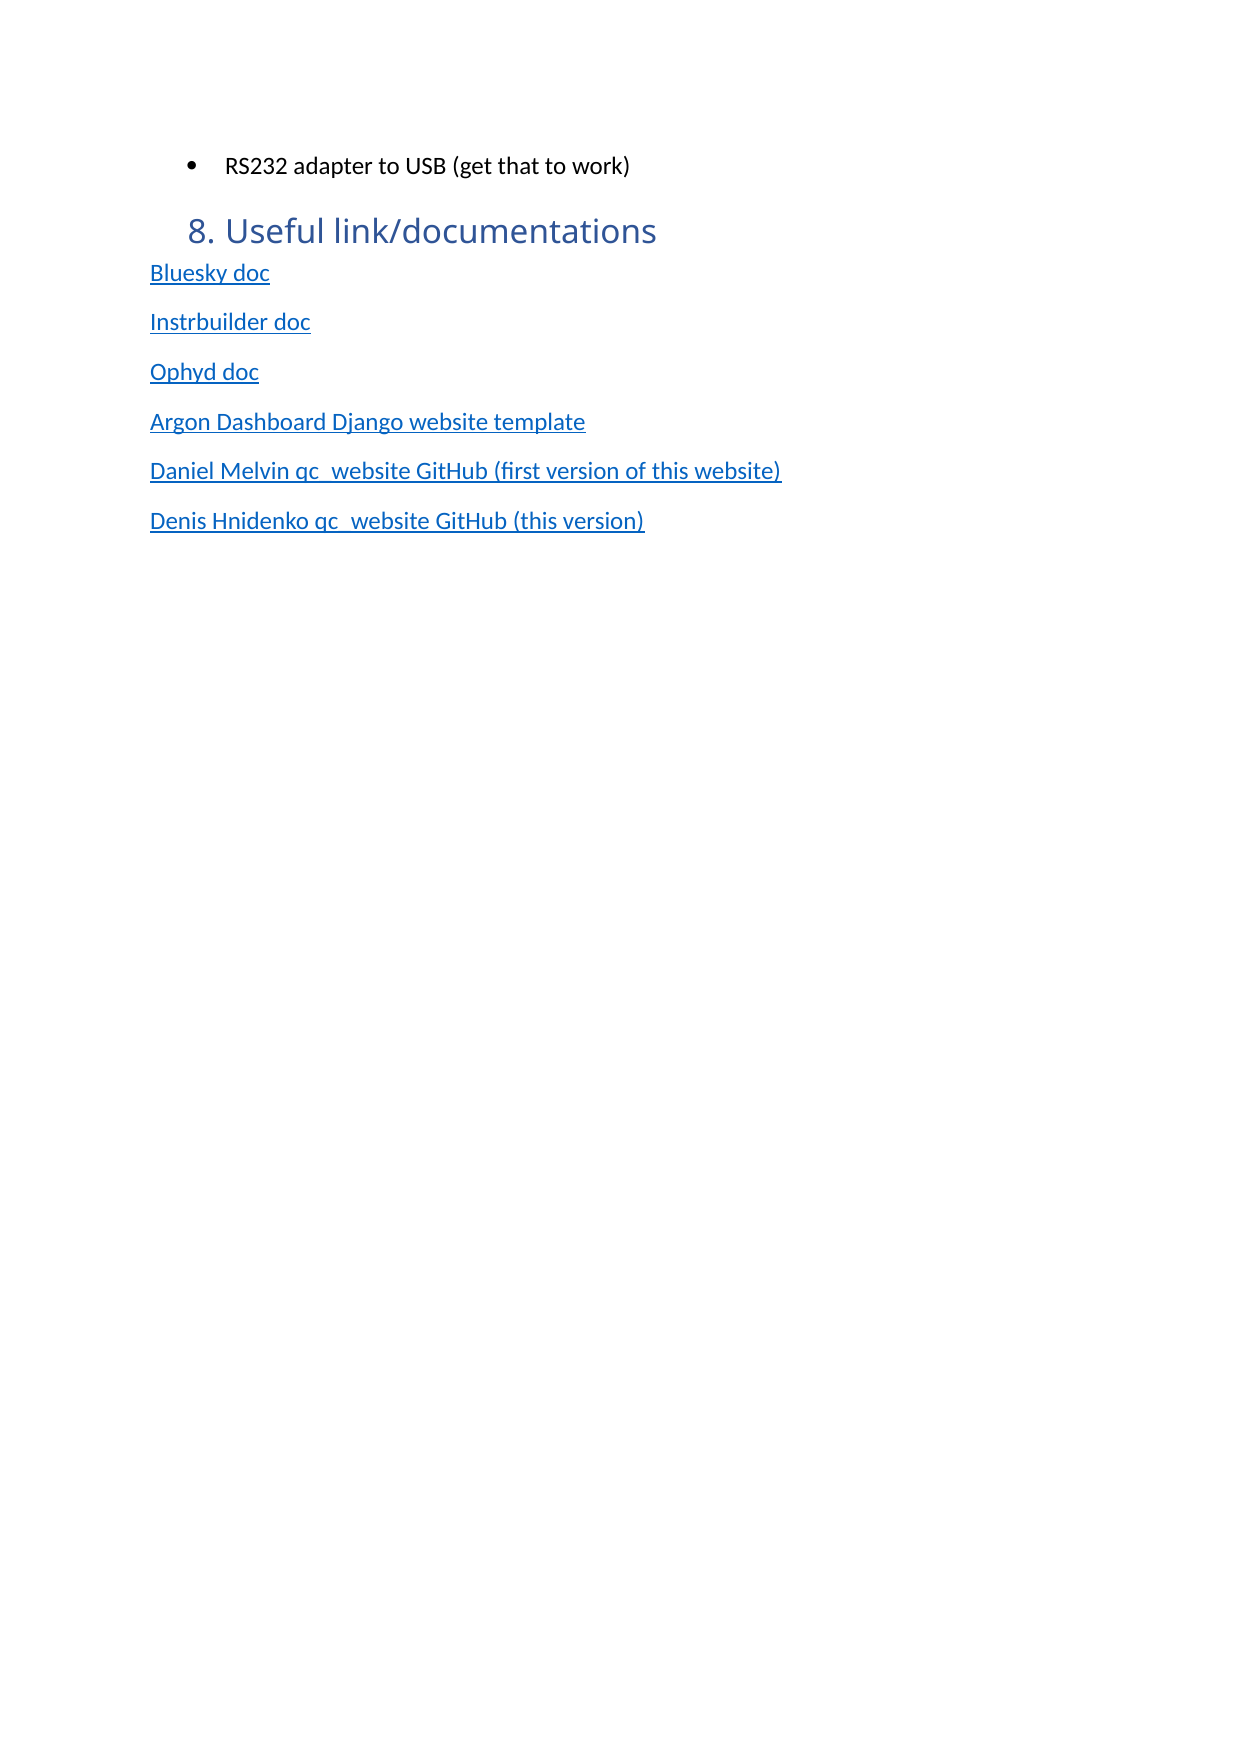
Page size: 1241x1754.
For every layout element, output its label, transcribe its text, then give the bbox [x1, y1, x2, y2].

subtitle Useful link/documentations [187, 208, 1090, 253]
text Denis Hnidenko qc_website GitHub (this version) [150, 505, 1090, 535]
text Ophyd doc [150, 356, 1090, 387]
text Instrbuilder doc [150, 306, 1090, 337]
text Bluesky doc [150, 257, 1090, 287]
text Argon Dashboard Django website template [150, 406, 1090, 436]
list RS232 adapter to USB (get that to work) [187, 150, 1090, 181]
text Daniel Melvin qc_website GitHub (first version of this website) [150, 455, 1090, 486]
